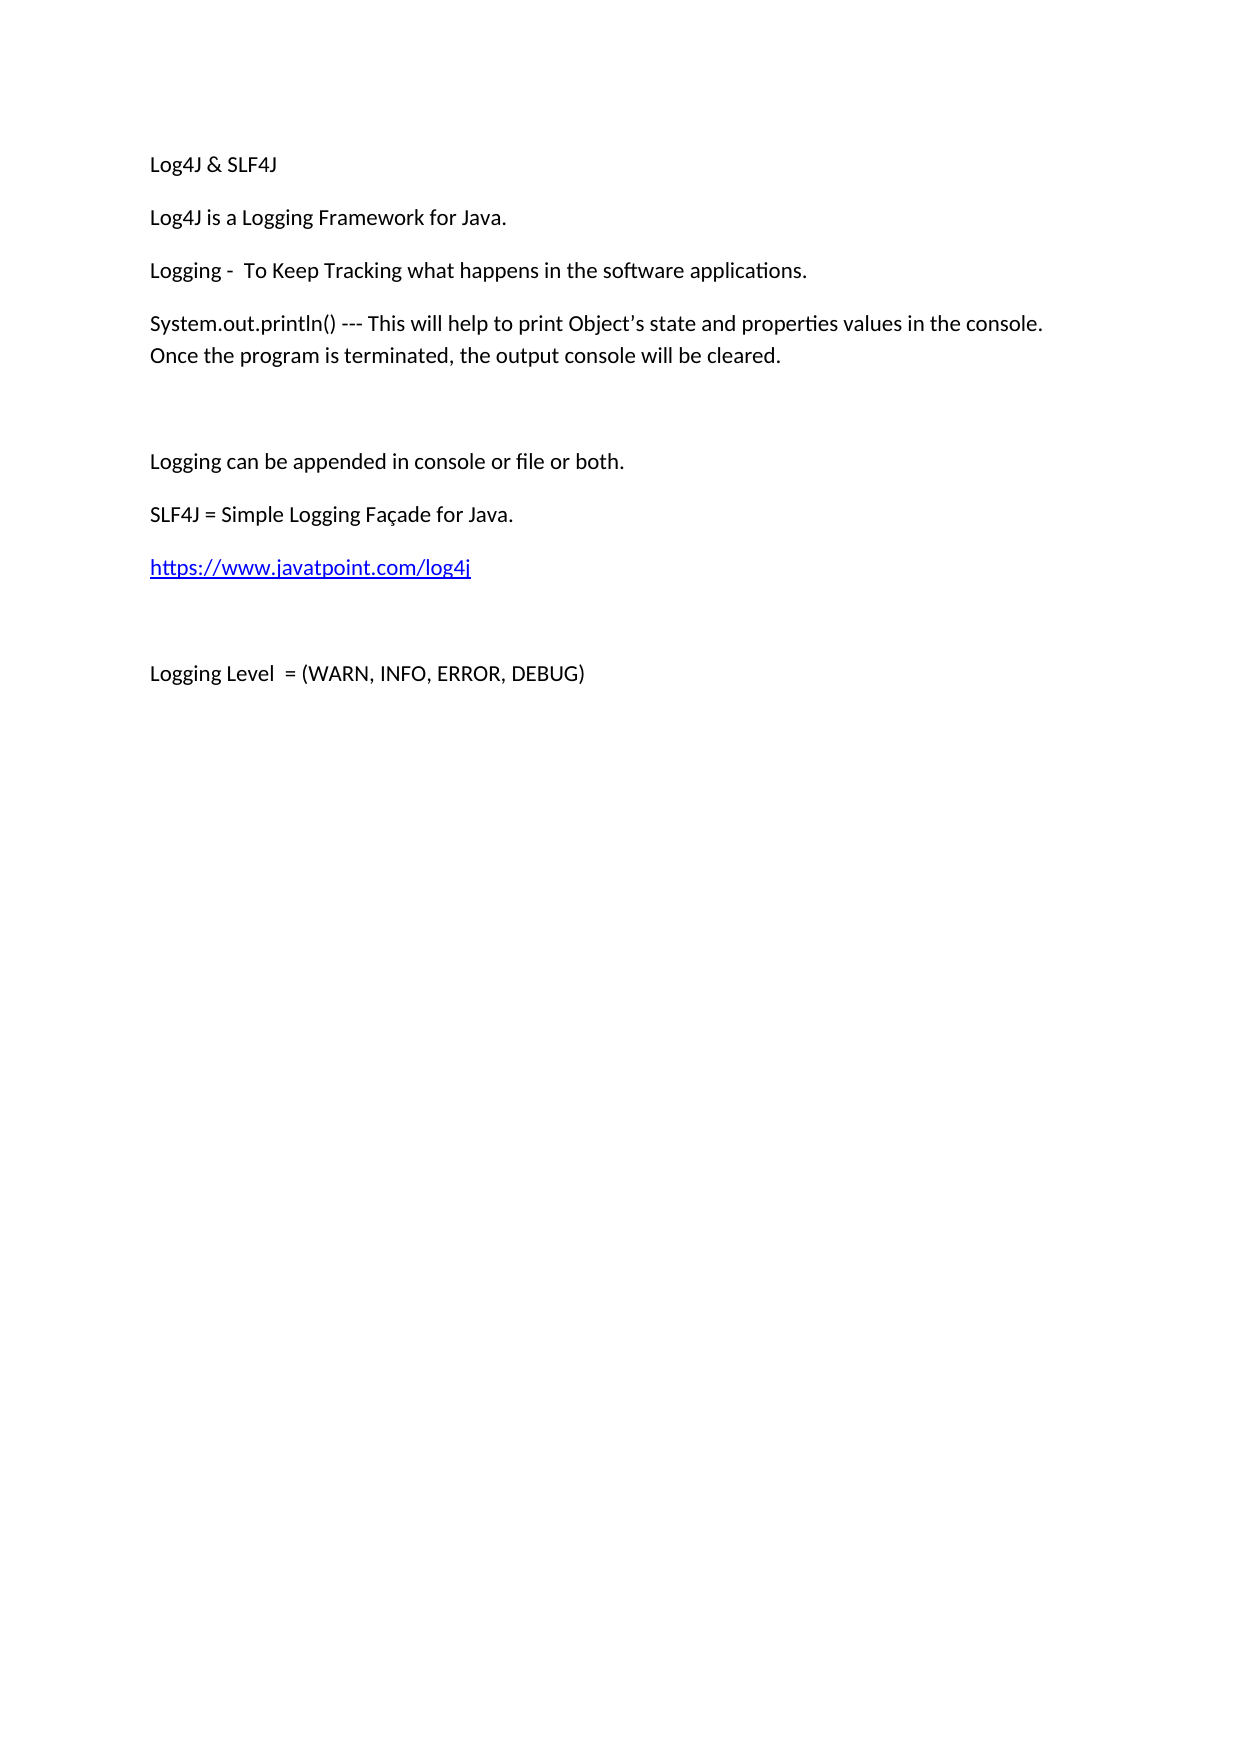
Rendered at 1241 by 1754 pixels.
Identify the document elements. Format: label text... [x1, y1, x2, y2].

text Logging can be appended in console or file or both. [150, 447, 1090, 475]
text https://www.javatpoint.com/log4j [150, 553, 1090, 581]
text System.out.println() --- This will help to print Object’s state and properties values in the console. Once the program is terminated, the output console will be cleared. [150, 309, 1090, 369]
text Log4J is a Logging Framework for Java. [150, 203, 1090, 231]
text Logging Level = (WARN, INFO, ERROR, DEBUG) [150, 659, 1090, 687]
text Logging - To Keep Tracking what happens in the software applications. [150, 256, 1090, 284]
text Log4J & SLF4J [150, 150, 1090, 178]
text SLF4J = Simple Logging Façade for Java. [150, 500, 1090, 528]
